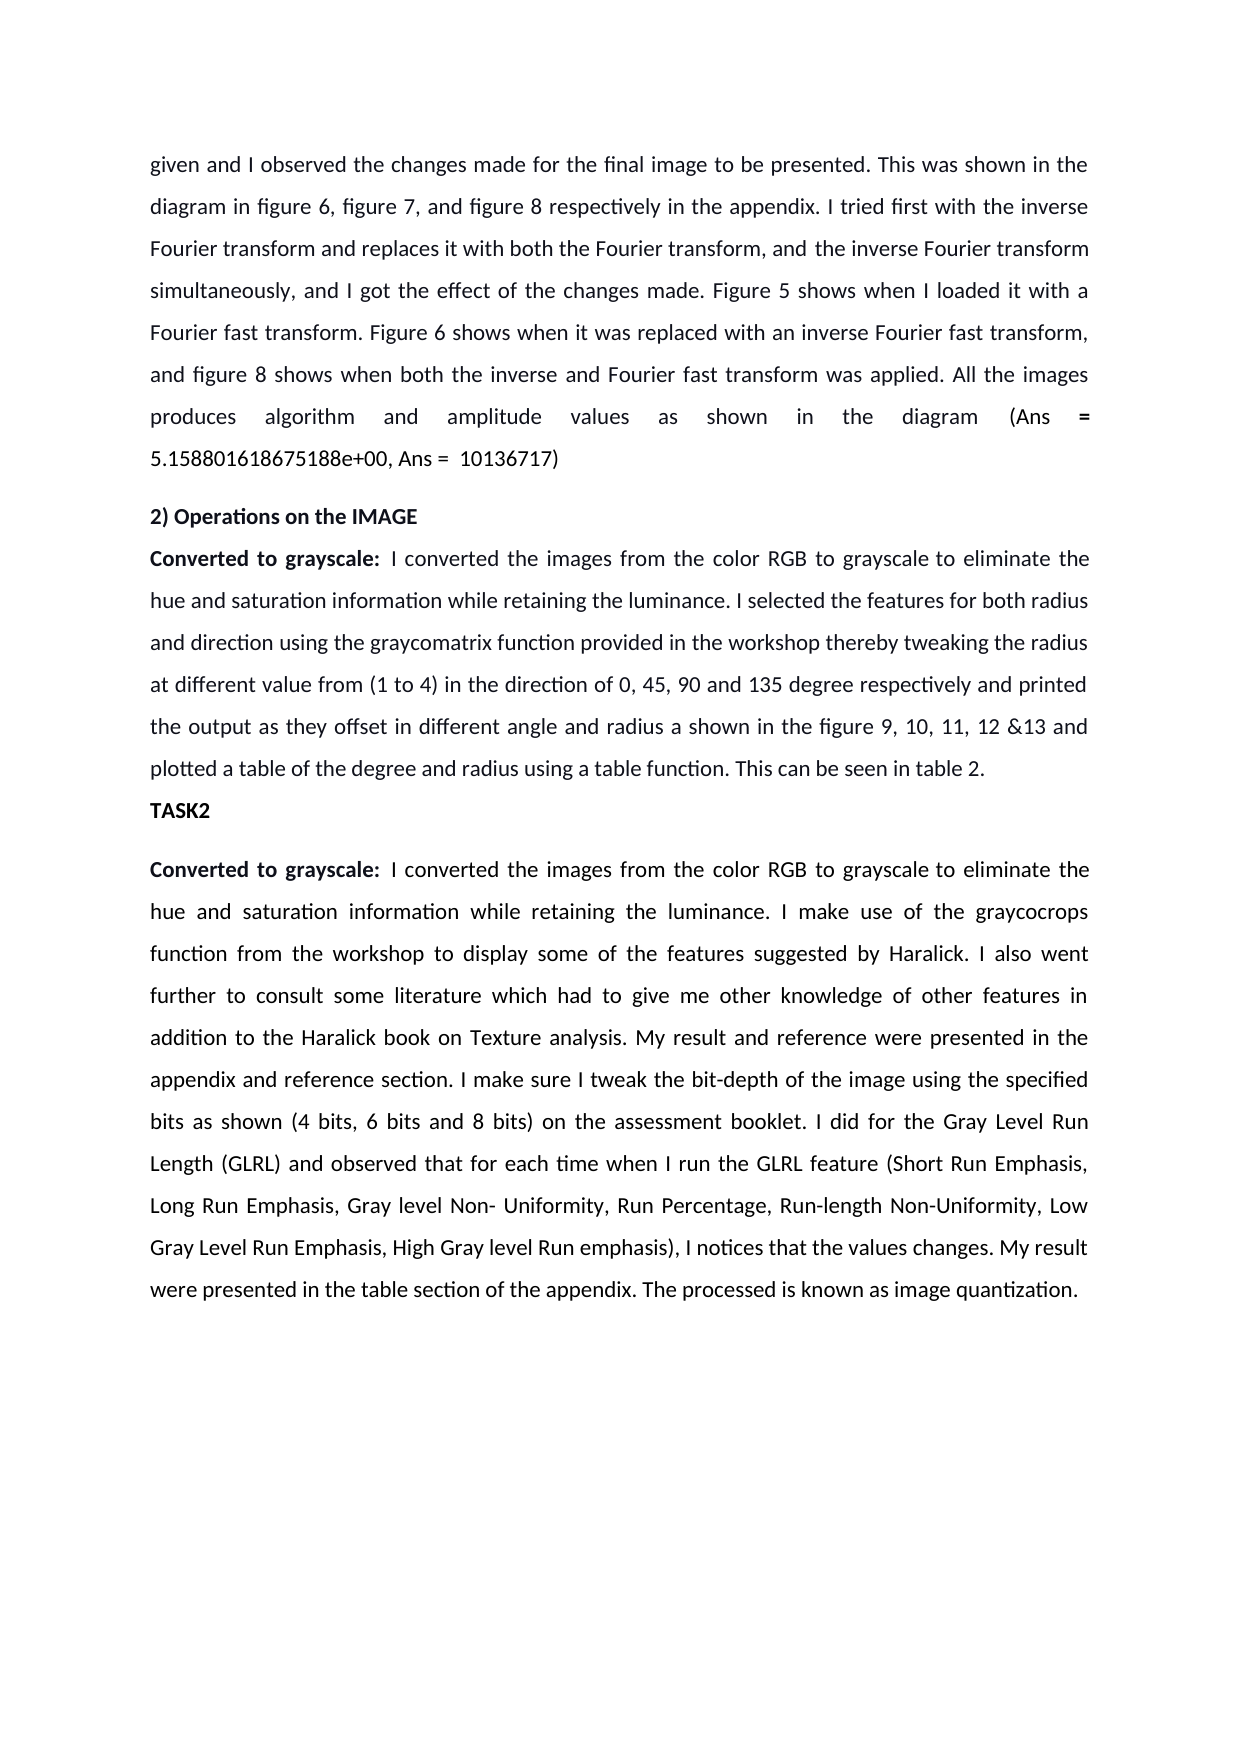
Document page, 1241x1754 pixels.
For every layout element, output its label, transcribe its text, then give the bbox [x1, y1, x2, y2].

text Converted to grayscale: I converted the images from the color RGB to grayscale to eliminate the hue and saturation information while retaining the luminance. I selected the features for both radius and direction using the graycomatrix function provided in the workshop thereby tweaking the radius at different value from (1 to 4) in the direction of 0, 45, 90 and 135 degree respectively and printed the output as they offset in different angle and radius a shown in the figure 9, 10, 11, 12 &13 and plotted a table of the degree and radius using a table function. This can be seen in table 2. [150, 544, 1090, 782]
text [150, 150, 1090, 472]
text Converted to grayscale: I converted the images from the color RGB to grayscale to eliminate the hue and saturation information while retaining the luminance. I make use of the graycocrops function from the workshop to display some of the features suggested by Haralick. I also went further to consult some literature which had to give me other knowledge of other features in addition to the Haralick book on Texture analysis. My result and reference were presented in the appendix and reference section. I make sure I tweak the bit-depth of the image using the specified bits as shown (4 bits, 6 bits and 8 bits) on the assessment booklet. I did for the Gray Level Run Length (GLRL) and observed that for each time when I run the GLRL feature (Short Run Emphasis, Long Run Emphasis, Gray level Non- Uniformity, Run Percentage, Run-length Non-Uniformity, Low Gray Level Run Emphasis, High Gray level Run emphasis), I notices that the values changes. My result were presented in the table section of the appendix. The processed is known as image quantization. [150, 855, 1090, 1303]
text 2) Operations on the IMAGE [150, 502, 1090, 531]
text TASK2 [150, 796, 1090, 824]
